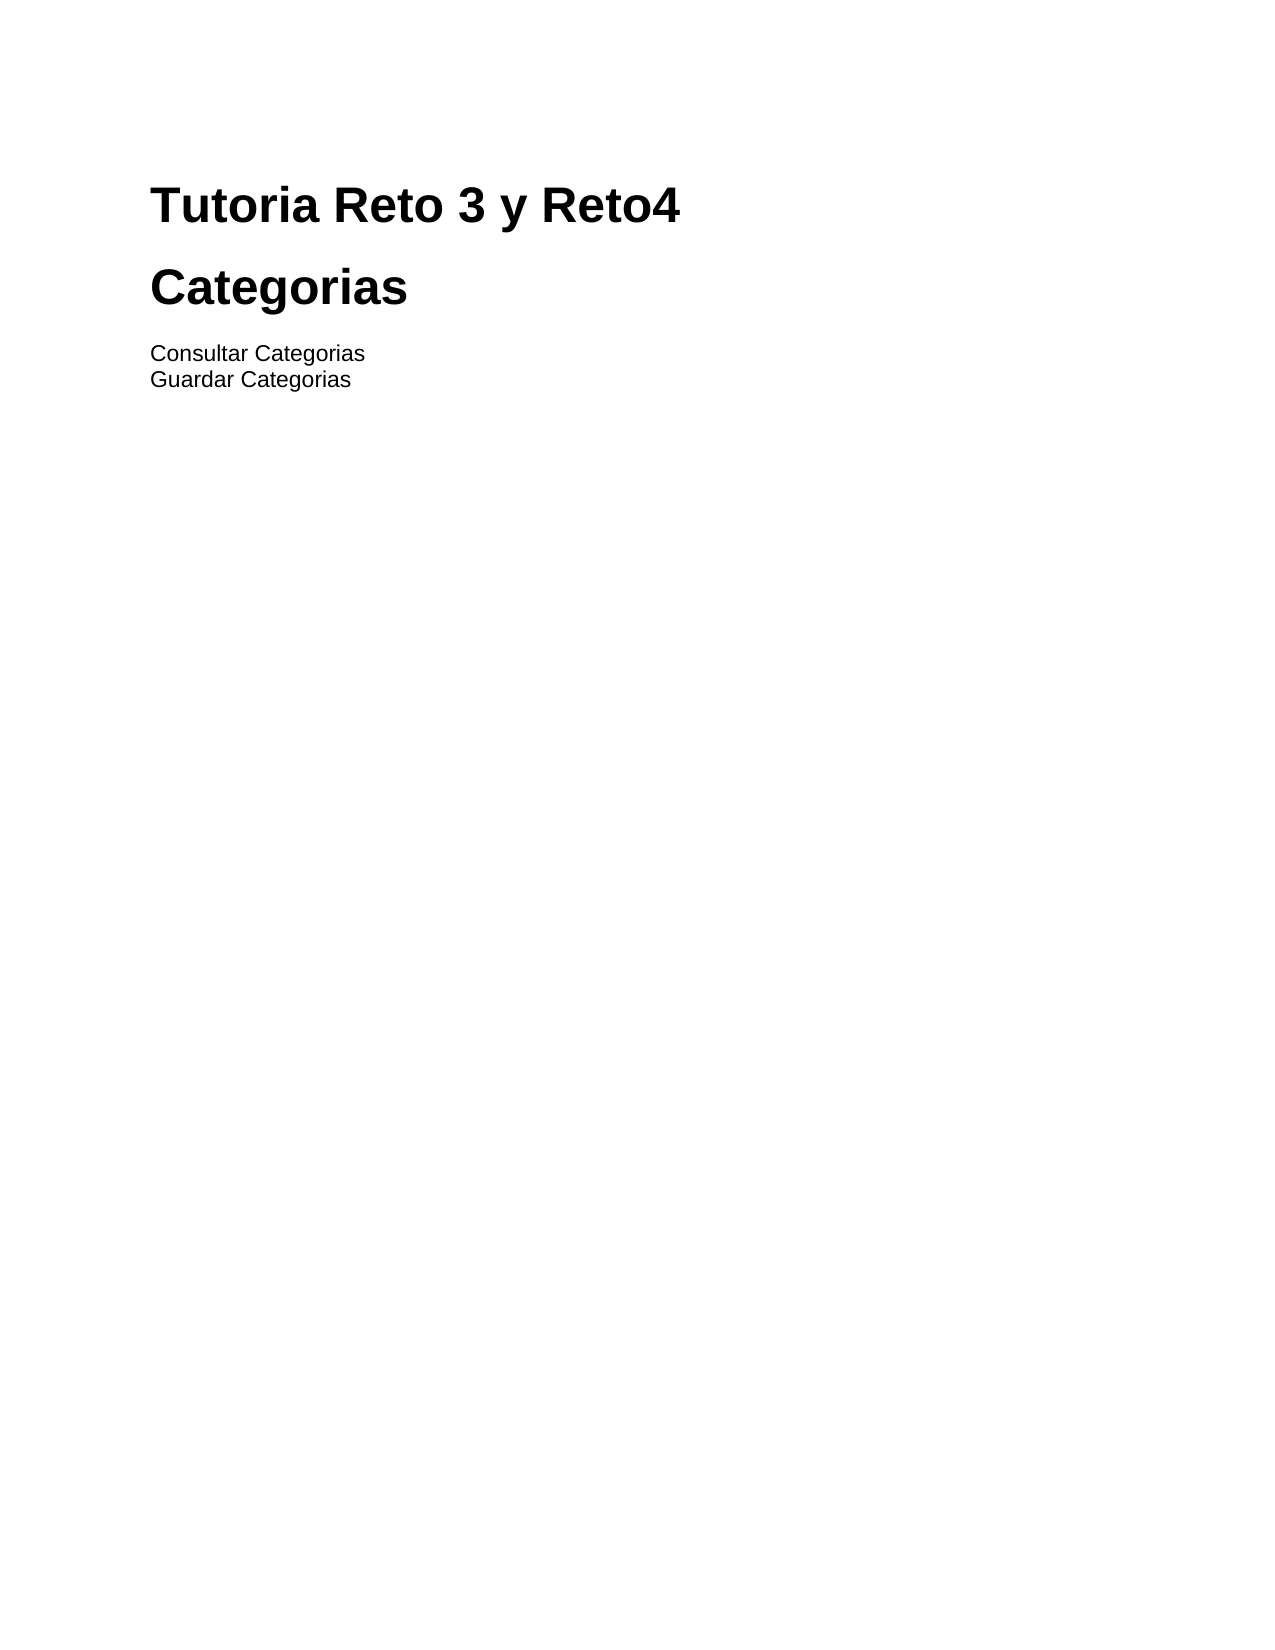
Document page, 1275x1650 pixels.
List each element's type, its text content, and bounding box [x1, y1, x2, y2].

text Consultar Categorias [150, 340, 1125, 366]
subtitle Tutoria Reto 3 y Reto4 [150, 175, 1125, 232]
text Guardar Categorias [150, 366, 1125, 393]
subtitle Categorias [150, 257, 1125, 315]
